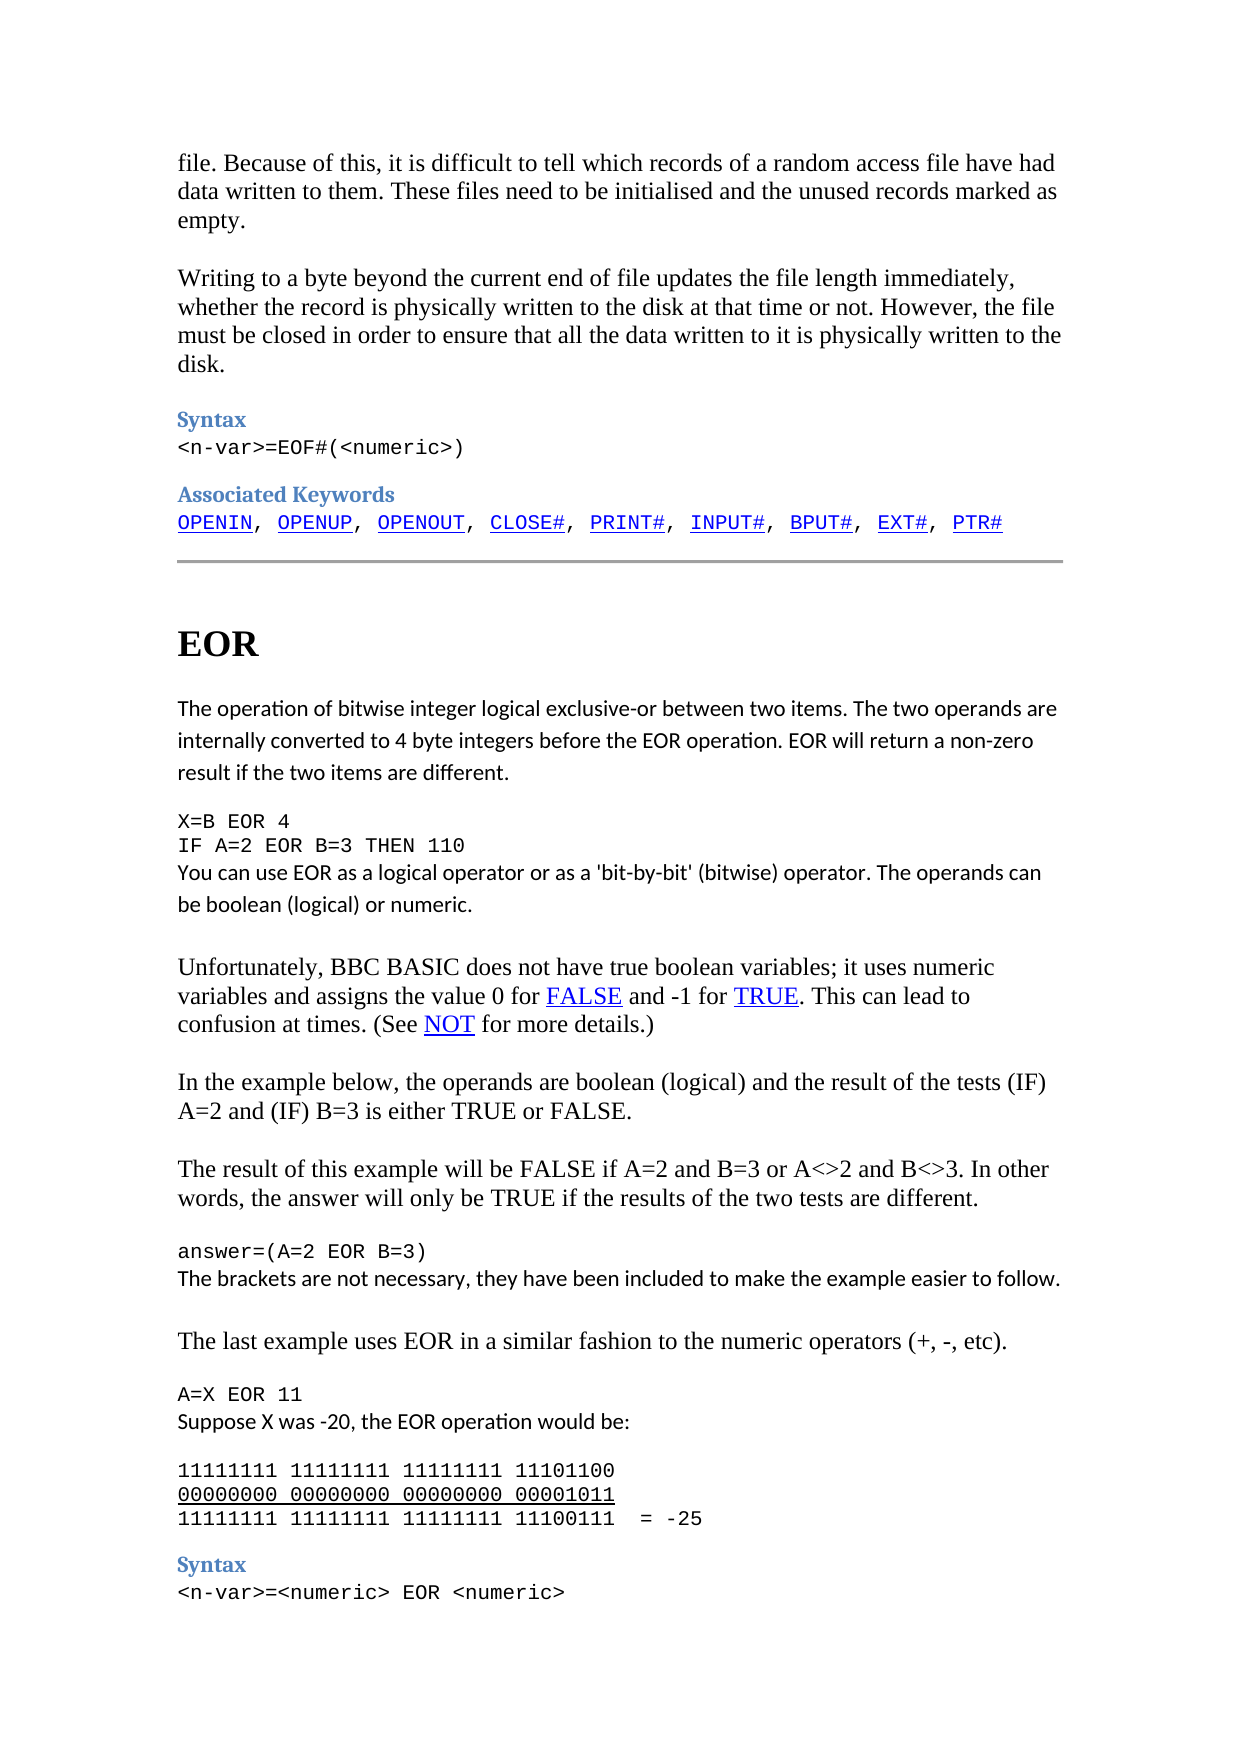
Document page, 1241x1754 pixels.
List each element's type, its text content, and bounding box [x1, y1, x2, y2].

text IF A=2 EOR B=3 THEN 110 [177, 835, 1063, 858]
text The brackets are not necessary, they have been included to make the example easier to follow. [177, 1264, 1063, 1292]
text Writing to a byte beyond the current end of file updates the file length immediately, whether the record is physically written to the disk at that time or not. However, the file must be closed in order to ensure that all the data written to it is physically written to the disk. [177, 263, 1063, 378]
subtitle EOR [177, 621, 1063, 664]
text <n-var>=EOF#(<numeric>) [177, 437, 1063, 461]
subtitle Syntax [177, 1552, 1063, 1578]
subtitle Associated Keywords [177, 482, 1063, 508]
text In the example below, the operands are boolean (logical) and the result of the tests (IF) A=2 and (IF) B=3 is either TRUE or FALSE. [177, 1067, 1063, 1125]
text The last example uses EOR in a similar fashion to the numeric operators (+, -, etc). [177, 1326, 1063, 1354]
text You can use EOR as a logical operator or as a 'bit-by-bit' (bitwise) operator. The operands can be boolean (logical) or numeric. [177, 858, 1063, 919]
text 11111111 11111111 11111111 11101100 [177, 1460, 1063, 1484]
text answer=(A=2 EOR B=3) [177, 1241, 1063, 1264]
subtitle Syntax [177, 407, 1063, 433]
text Unfortunately, BBC BASIC does not have true boolean variables; it uses numeric variables and assigns the value 0 for FALSE and -1 for TRUE. This can lead to confusion at times. (See NOT for more details.) [177, 952, 1063, 1038]
text 11111111 11111111 11111111 11100111 = -25 [177, 1508, 1063, 1531]
text The result of this example will be FALSE if A=2 and B=3 or A<>2 and B<>3. In other words, the answer will only be TRUE if the results of the two tests are different. [177, 1154, 1063, 1212]
text OPENIN, OPENUP, OPENOUT, CLOSE#, PRINT#, INPUT#, BPUT#, EXT#, PTR# [177, 512, 1063, 536]
text 00000000 00000000 00000000 00001011 [177, 1484, 1063, 1508]
text The operation of bitwise integer logical exclusive-or between two items. The two operands are internally converted to 4 byte integers before the EOR operation. EOR will return a non-zero result if the two items are different. [177, 694, 1063, 786]
text A=X EOR 11 [177, 1384, 1063, 1407]
text <n-var>=<numeric> EOR <numeric> [177, 1582, 1063, 1606]
text Suppose X was -20, the EOR operation would be: [177, 1407, 1063, 1435]
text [177, 148, 1063, 234]
text X=B EOR 4 [177, 811, 1063, 835]
